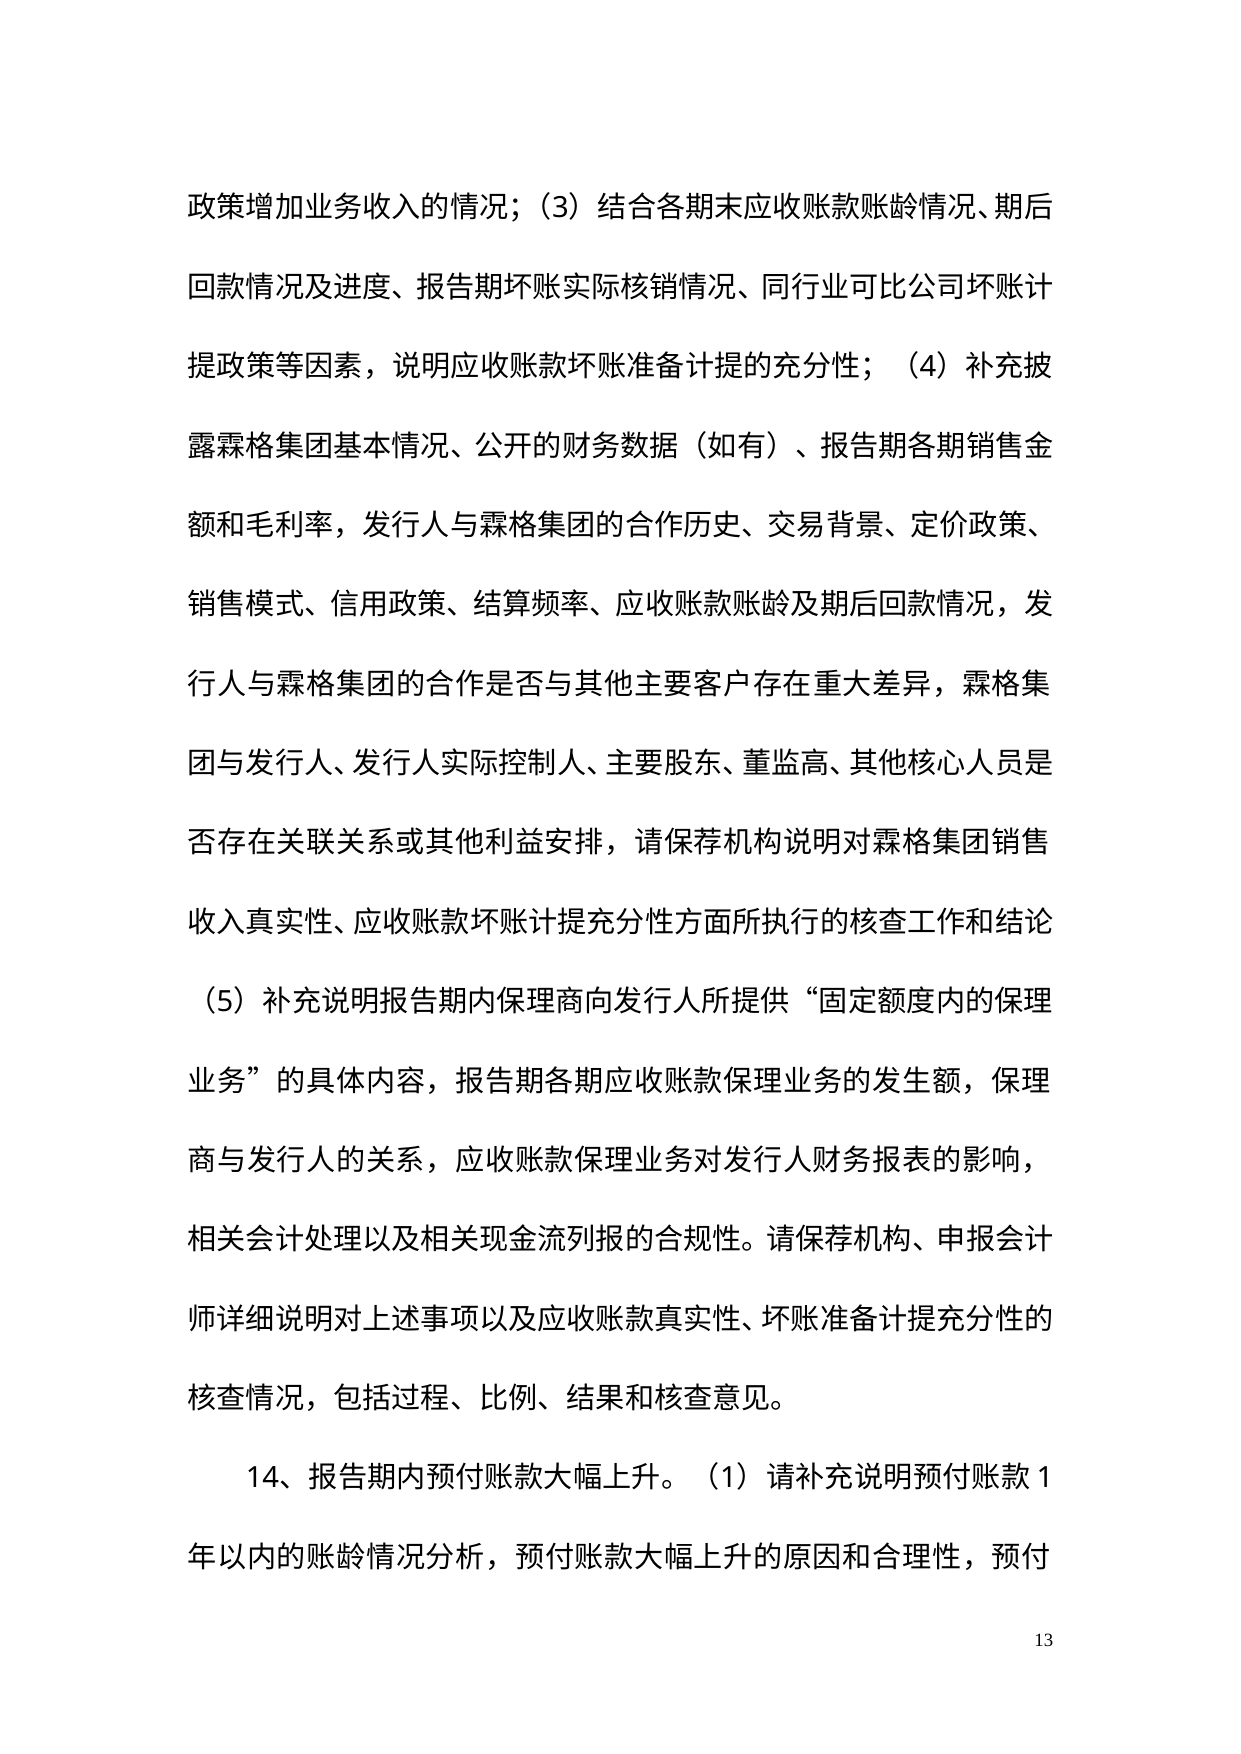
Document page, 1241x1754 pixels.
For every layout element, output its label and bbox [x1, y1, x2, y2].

text [187, 166, 1053, 1594]
